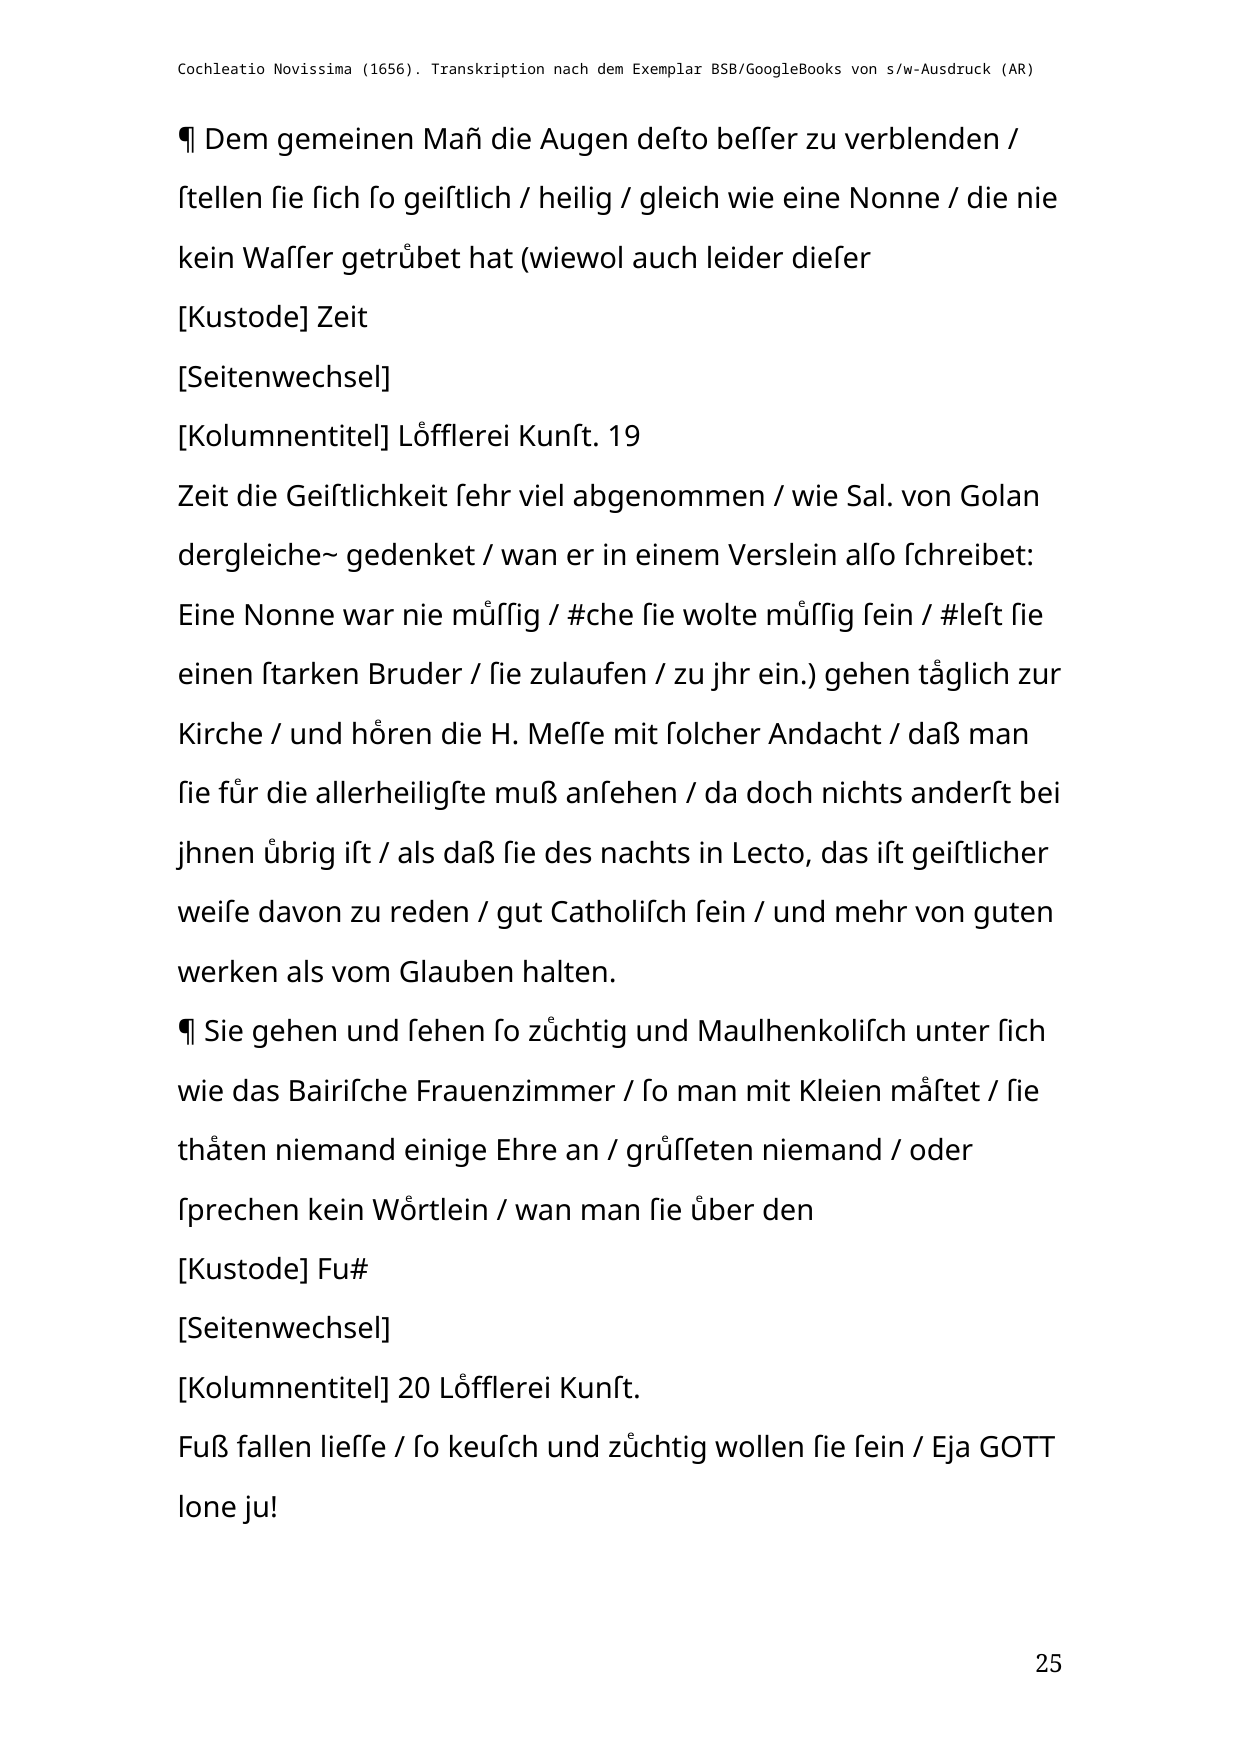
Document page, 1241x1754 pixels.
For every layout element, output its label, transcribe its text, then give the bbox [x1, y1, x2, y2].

text [Seitenwechsel] [177, 356, 1063, 396]
text ¶ Sie gehen und ſehen ſo zuͤchtig und Maulhenkoliſch unter ſich wie das Bairiſche Frauenzimmer / ſo man mit Kleien maͤſtet / ſie thaͤten niemand einige Ehre an / gruͤſſeten niemand / oder ſprechen kein Woͤrtlein / wan man ſie uͤber den [177, 1010, 1063, 1228]
text [Kolumnentitel] 20 Loͤfflerei Kunſt. [177, 1367, 1063, 1407]
text Fuß fallen lieſſe / ſo keuſch und zuͤchtig wollen ſie ſein / Eja GOTT lone ju! [177, 1427, 1063, 1526]
text [Kolumnentitel] Loͤfflerei Kunſt. 19 [177, 416, 1063, 455]
text [Kustode] Zeit [177, 297, 1063, 336]
text ¶ Dem gemeinen Mañ die Augen deſto beſſer zu verblenden / ſtellen ſie ſich ſo geiſtlich / heilig / gleich wie eine Nonne / die nie kein Waſſer getruͤbet hat (wiewol auch leider dieſer [177, 118, 1063, 277]
text [Seitenwechsel] [177, 1308, 1063, 1347]
text Zeit die Geiſtlichkeit ſehr viel abgenommen / wie Sal. von Golan dergleiche~ gedenket / wan er in einem Verslein alſo ſchreibet: Eine Nonne war nie muͤſſig / #che ſie wolte muͤſſig ſein / #leſt ſie einen ſtarken Bruder / ſie zulaufen / zu jhr ein.) gehen taͤglich zur Kirche / und hoͤren die H. Meſſe mit ſolcher Andacht / daß man ſie fuͤr die allerheiligſte muß anſehen / da doch nichts anderſt bei jhnen uͤbrig iſt / als daß ſie des nachts in Lecto, das iſt geiſtlicher weiſe davon zu reden / gut Catholiſch ſein / und mehr von guten werken als vom Glauben halten. [177, 475, 1063, 991]
text [Kustode] Fu# [177, 1248, 1063, 1288]
